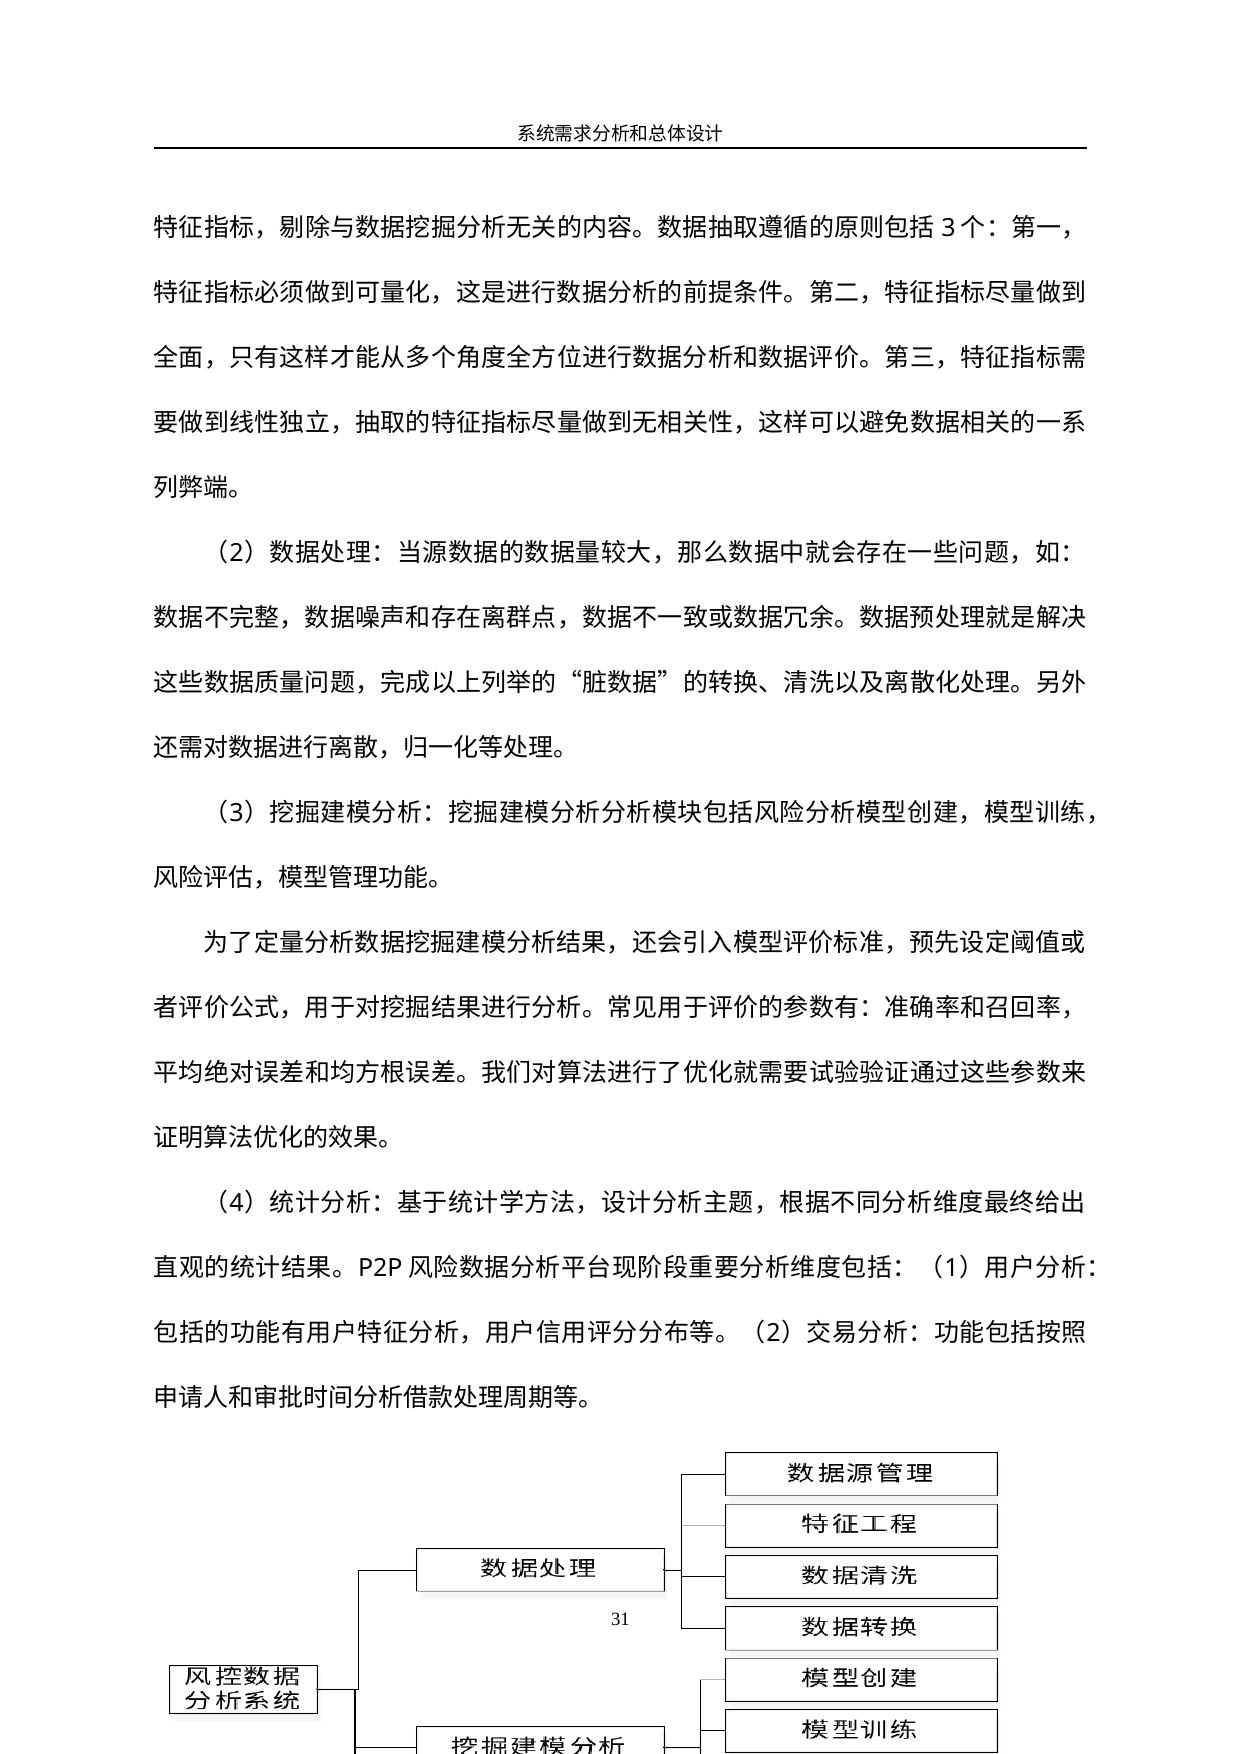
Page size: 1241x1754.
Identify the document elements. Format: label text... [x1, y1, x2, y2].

text （2）数据处理：当源数据的数据量较大，那么数据中就会存在一些问题，如：数据不完整，数据噪声和存在离群点，数据不一致或数据冗余。数据预处理就是解决这些数据质量问题，完成以上列举的“脏数据”的转换、清洗以及离散化处理。另外还需对数据进行离散，归一化等处理。 [153, 518, 1087, 778]
text 为了定量分析数据挖掘建模分析结果，还会引入模型评价标准，预先设定阈值或者评价公式，用于对挖掘结果进行分析。常见用于评价的参数有：准确率和召回率，平均绝对误差和均方根误差。我们对算法进行了优化就需要试验验证通过这些参数来证明算法优化的效果。 [153, 908, 1087, 1168]
text （4）统计分析：基于统计学方法，设计分析主题，根据不同分析维度最终给出直观的统计结果。P2P风险数据分析平台现阶段重要分析维度包括：（1）用户分析：包括的功能有用户特征分析，用户信用评分分布等。（2）交易分析：功能包括按照申请人和审批时间分析借款处理周期等。 [153, 1168, 1087, 1428]
text （3）挖掘建模分析：挖掘建模分析分析模块包括风险分析模型创建，模型训练，风险评估，模型管理功能。 [153, 778, 1087, 908]
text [153, 193, 1087, 518]
